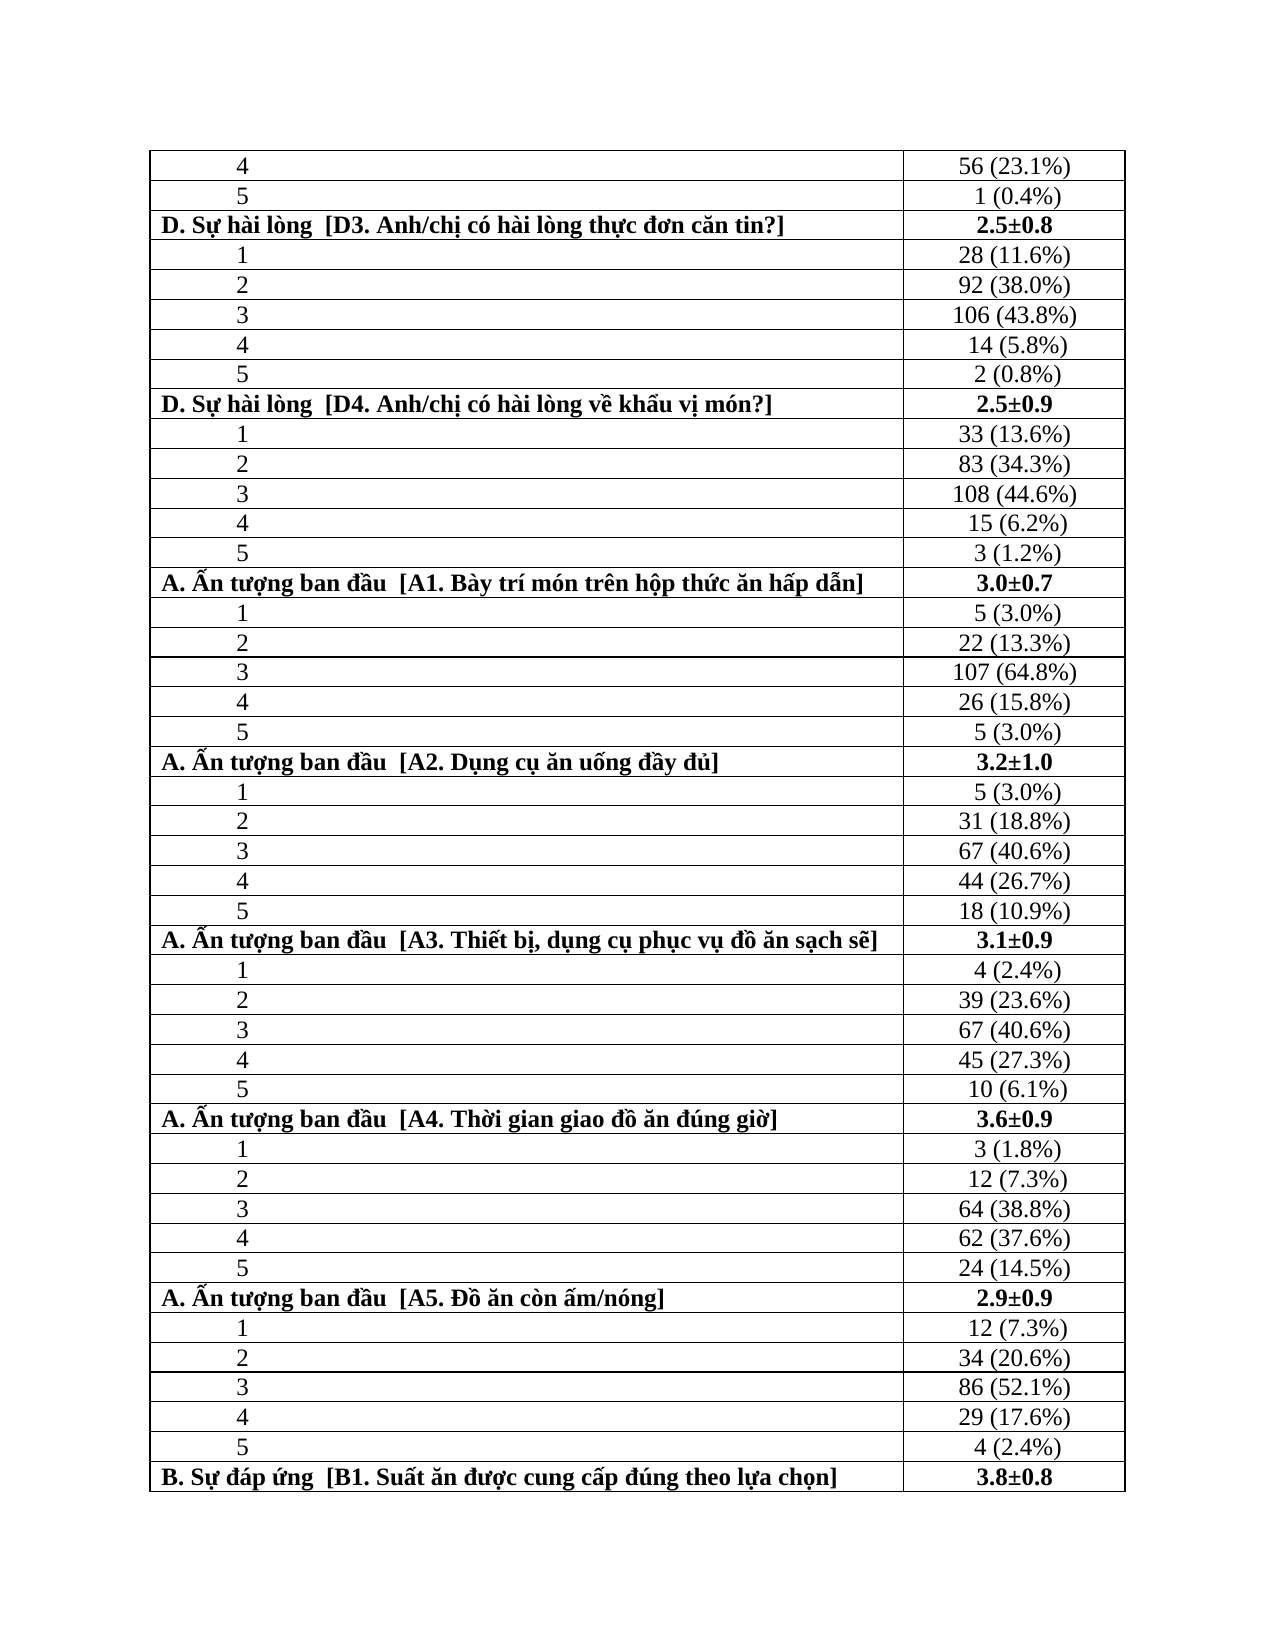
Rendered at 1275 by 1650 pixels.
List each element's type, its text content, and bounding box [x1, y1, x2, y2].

table_cell A. Ấn tượng ban đầu [A2. Dụng cụ ăn uống đầy đủ] [151, 747, 903, 776]
table_cell 3 [151, 1194, 903, 1222]
table_cell 56 (23.1%) [904, 151, 1124, 180]
table_cell 1 [151, 955, 903, 984]
table_cell 22 (13.3%) [904, 628, 1124, 656]
table_cell 107 (64.8%) [904, 658, 1124, 686]
table_cell 3 [151, 836, 903, 865]
table_cell 2.5±0.8 [904, 211, 1124, 239]
table_cell 1 [151, 419, 903, 448]
table_cell 4 [151, 1045, 903, 1073]
table_cell 2 [151, 270, 903, 299]
table_cell 3 (1.2%) [904, 538, 1124, 567]
table_cell 62 (37.6%) [904, 1224, 1124, 1252]
table_cell 26 (15.8%) [904, 687, 1124, 716]
table_cell A. Ấn tượng ban đầu [A3. Thiết bị, dụng cụ phục vụ đồ ăn sạch sẽ] [151, 926, 903, 954]
table_cell 5 (3.0%) [904, 777, 1124, 805]
table_cell 64 (38.8%) [904, 1194, 1124, 1222]
table_cell 5 (3.0%) [904, 598, 1124, 627]
table_cell 1 [151, 240, 903, 269]
table_cell 2 (0.8%) [904, 360, 1124, 388]
table_cell 14 (5.8%) [904, 330, 1124, 358]
table_cell 3.6±0.9 [904, 1104, 1124, 1133]
table_cell 3.1±0.9 [904, 926, 1124, 954]
table_cell 4 (2.4%) [904, 955, 1124, 984]
table_cell 4 [151, 1402, 903, 1431]
table_cell 2.5±0.9 [904, 389, 1124, 418]
table_cell 2 [151, 1164, 903, 1193]
table_cell 106 (43.8%) [904, 300, 1124, 329]
table_cell 5 [151, 1075, 903, 1103]
table_cell 4 [151, 1224, 903, 1252]
table_cell 28 (11.6%) [904, 240, 1124, 269]
table_cell 2 [151, 1343, 903, 1371]
table_cell 18 (10.9%) [904, 896, 1124, 924]
table_cell 5 [151, 1432, 903, 1461]
table_cell 4 [151, 151, 903, 180]
table_cell 1 [151, 1313, 903, 1342]
table_cell 2 [151, 806, 903, 835]
table_cell 15 (6.2%) [904, 509, 1124, 537]
table_cell 44 (26.7%) [904, 866, 1124, 895]
table_cell 4 [151, 687, 903, 716]
table_cell 5 (3.0%) [904, 717, 1124, 746]
table_cell 1 [151, 777, 903, 805]
table_cell 1 [151, 1134, 903, 1163]
table_cell 24 (14.5%) [904, 1253, 1124, 1282]
table_cell 3.8±0.8 [904, 1462, 1124, 1491]
table_cell 3 [151, 1015, 903, 1044]
table_cell 5 [151, 360, 903, 388]
table_cell 1 (0.4%) [904, 181, 1124, 209]
table_cell 34 (20.6%) [904, 1343, 1124, 1371]
table_cell 5 [151, 717, 903, 746]
table_cell B. Sự đáp ứng [B1. Suất ăn được cung cấp đúng theo lựa chọn] [151, 1462, 903, 1491]
table_cell 12 (7.3%) [904, 1164, 1124, 1193]
table_cell 29 (17.6%) [904, 1402, 1124, 1431]
table_cell 4 [151, 509, 903, 537]
table_cell 2 [151, 628, 903, 656]
table_cell 1 [151, 598, 903, 627]
table_cell 2 [151, 449, 903, 478]
table_cell 86 (52.1%) [904, 1373, 1124, 1401]
table_cell 5 [151, 1253, 903, 1282]
table_cell 67 (40.6%) [904, 836, 1124, 865]
table_cell 2 [151, 985, 903, 1014]
table_cell 3 [151, 1373, 903, 1401]
table_cell 92 (38.0%) [904, 270, 1124, 299]
table_cell A. Ấn tượng ban đầu [A1. Bày trí món trên hộp thức ăn hấp dẫn] [151, 568, 903, 597]
table_cell A. Ấn tượng ban đầu [A5. Đồ ăn còn ấm/nóng] [151, 1283, 903, 1312]
table_cell 5 [151, 538, 903, 567]
table_cell 3 [151, 479, 903, 507]
table_cell 108 (44.6%) [904, 479, 1124, 507]
table_cell 4 [151, 866, 903, 895]
table_cell 3 [151, 300, 903, 329]
table_cell 10 (6.1%) [904, 1075, 1124, 1103]
table_cell 39 (23.6%) [904, 985, 1124, 1014]
table_cell 45 (27.3%) [904, 1045, 1124, 1073]
table_cell 12 (7.3%) [904, 1313, 1124, 1342]
table_cell 5 [151, 896, 903, 924]
table_cell 2.9±0.9 [904, 1283, 1124, 1312]
table_cell A. Ấn tượng ban đầu [A4. Thời gian giao đồ ăn đúng giờ] [151, 1104, 903, 1133]
table_cell D. Sự hài lòng [D4. Anh/chị có hài lòng về khẩu vị món?] [151, 389, 903, 418]
table_cell 31 (18.8%) [904, 806, 1124, 835]
table_cell 3 (1.8%) [904, 1134, 1124, 1163]
table_cell 5 [151, 181, 903, 209]
table_cell 67 (40.6%) [904, 1015, 1124, 1044]
table_cell 3.2±1.0 [904, 747, 1124, 776]
table_cell 3.0±0.7 [904, 568, 1124, 597]
table_cell 3 [151, 658, 903, 686]
table_cell 33 (13.6%) [904, 419, 1124, 448]
table_cell 4 (2.4%) [904, 1432, 1124, 1461]
table_cell D. Sự hài lòng [D3. Anh/chị có hài lòng thực đơn căn tin?] [151, 211, 903, 239]
table_cell 4 [151, 330, 903, 358]
table_cell 83 (34.3%) [904, 449, 1124, 478]
